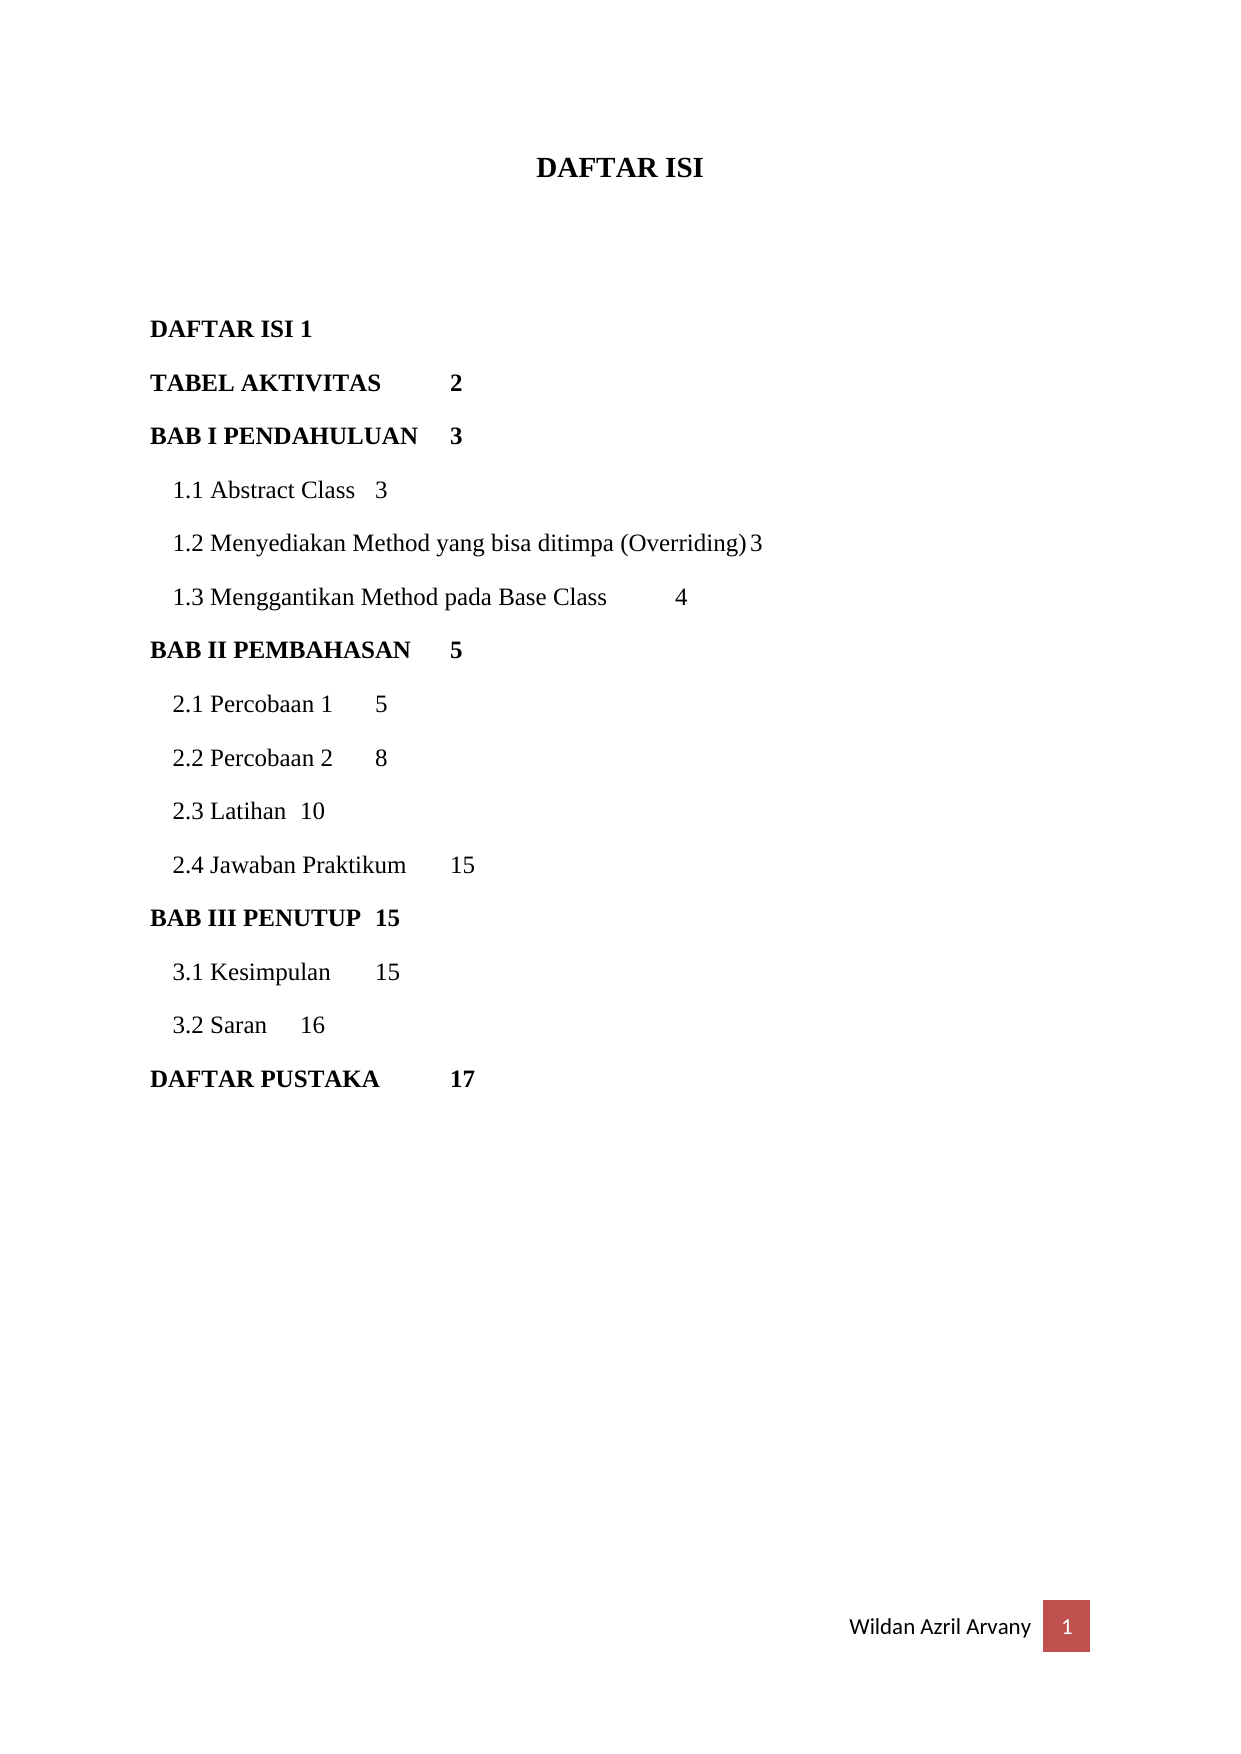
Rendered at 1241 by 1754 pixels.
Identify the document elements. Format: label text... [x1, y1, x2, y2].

text DAFTAR ISI [150, 150, 1090, 183]
